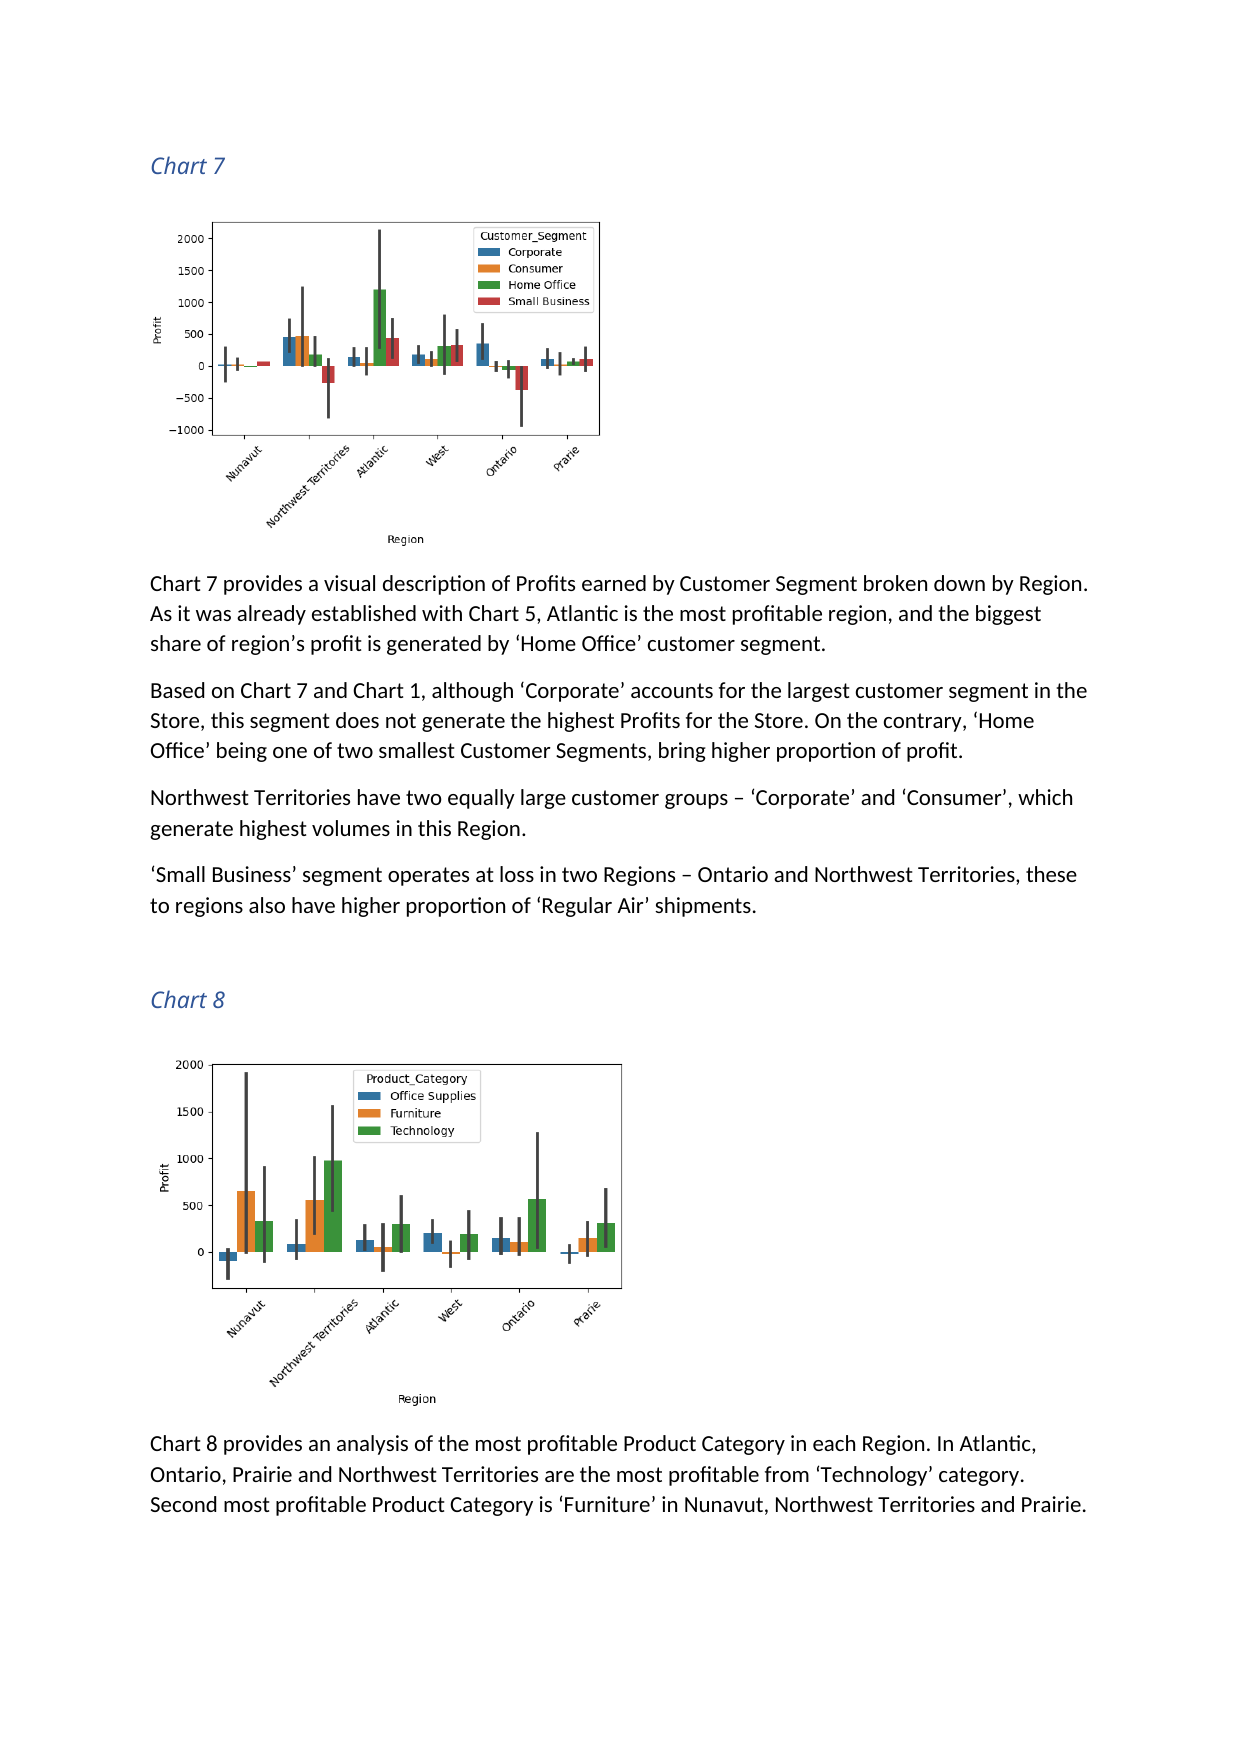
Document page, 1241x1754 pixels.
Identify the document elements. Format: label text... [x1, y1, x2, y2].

text Northwest Territories have two equally large customer groups – ‘Corporate’ and ‘Consumer’, which generate highest volumes in this Region. [150, 783, 1090, 842]
picture [150, 1018, 645, 1411]
text Chart 8 provides an analysis of the most profitable Product Category in each Region. In Atlantic, Ontario, Prairie and Northwest Territories are the most profitable from ‘Technology’ category. Second most profitable Product Category is ‘Furniture’ in Nunavut, Northwest Territories and Prairie. [150, 1429, 1090, 1518]
text Based on Chart 7 and Chart 1, although ‘Corporate’ accounts for the largest customer segment in the Store, this segment does not generate the highest Profits for the Store. On the contrary, ‘Home Office’ being one of two smallest Customer Segments, bring higher proportion of profit. [150, 676, 1090, 764]
subtitle Chart 7 [150, 150, 1090, 181]
picture [150, 183, 633, 550]
text ‘Small Business’ segment operates at loss in two Regions – Ontario and Northwest Territories, these to regions also have higher proportion of ‘Regular Air’ shipments. [150, 861, 1090, 919]
text Chart 7 provides a visual description of Profits earned by Customer Segment broken down by Region. As it was already established with Chart 5, Atlantic is the most profitable region, and the biggest share of region’s profit is generated by ‘Home Office’ customer segment. [150, 569, 1090, 657]
subtitle Chart 8 [150, 984, 1090, 1016]
